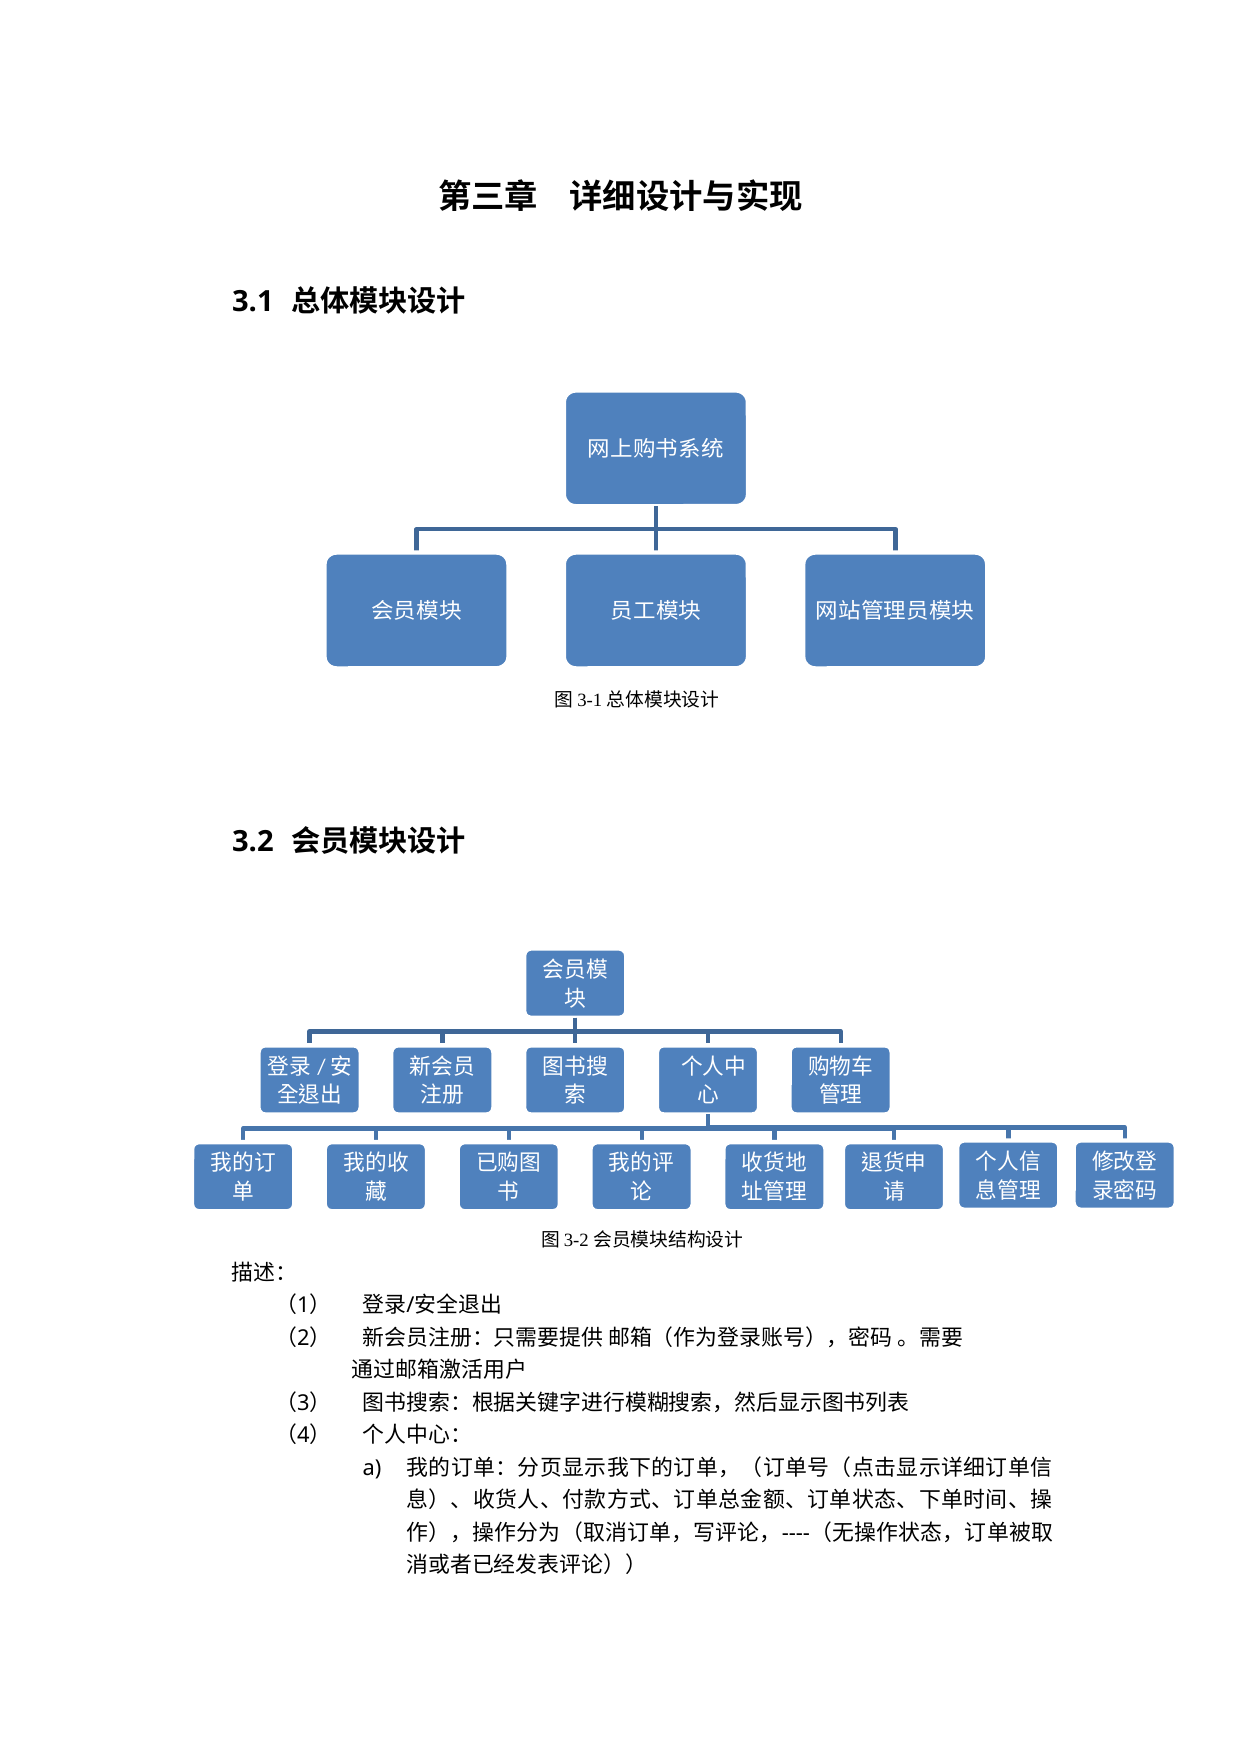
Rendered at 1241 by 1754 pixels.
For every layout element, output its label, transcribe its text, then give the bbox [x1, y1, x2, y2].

subtitle 第三章 详细设计与实现 [187, 162, 1053, 227]
list 图3-1 总体模块设计 [231, 682, 1053, 714]
list 图书搜索：根据关键字进行模糊搜索，然后显示图书列表 [275, 1384, 1053, 1417]
list 图3-2 会员模块结构设计 [231, 1222, 1053, 1254]
list 通过邮箱激活用户 [319, 1352, 1053, 1384]
list 描述： [231, 1254, 1053, 1287]
subtitle 总体模块设计 [232, 266, 1053, 331]
subtitle 会员模块设计 [232, 806, 1053, 871]
list 新会员注册：只需要提供 邮箱（作为登录账号），密码 。需要 [275, 1319, 1053, 1352]
list 个人中心： [275, 1417, 1053, 1449]
list 我的订单：分页显示我下的订单，（订单号（点击显示详细订单信息）、收货人、付款方式、订单总金额、订单状态、下单时间、操作），操作分为（取消订单，写评论，----（无操作状态，订单被取消或者已经发表评论）） [362, 1449, 1053, 1579]
list 登录/安全退出 [275, 1287, 1053, 1319]
